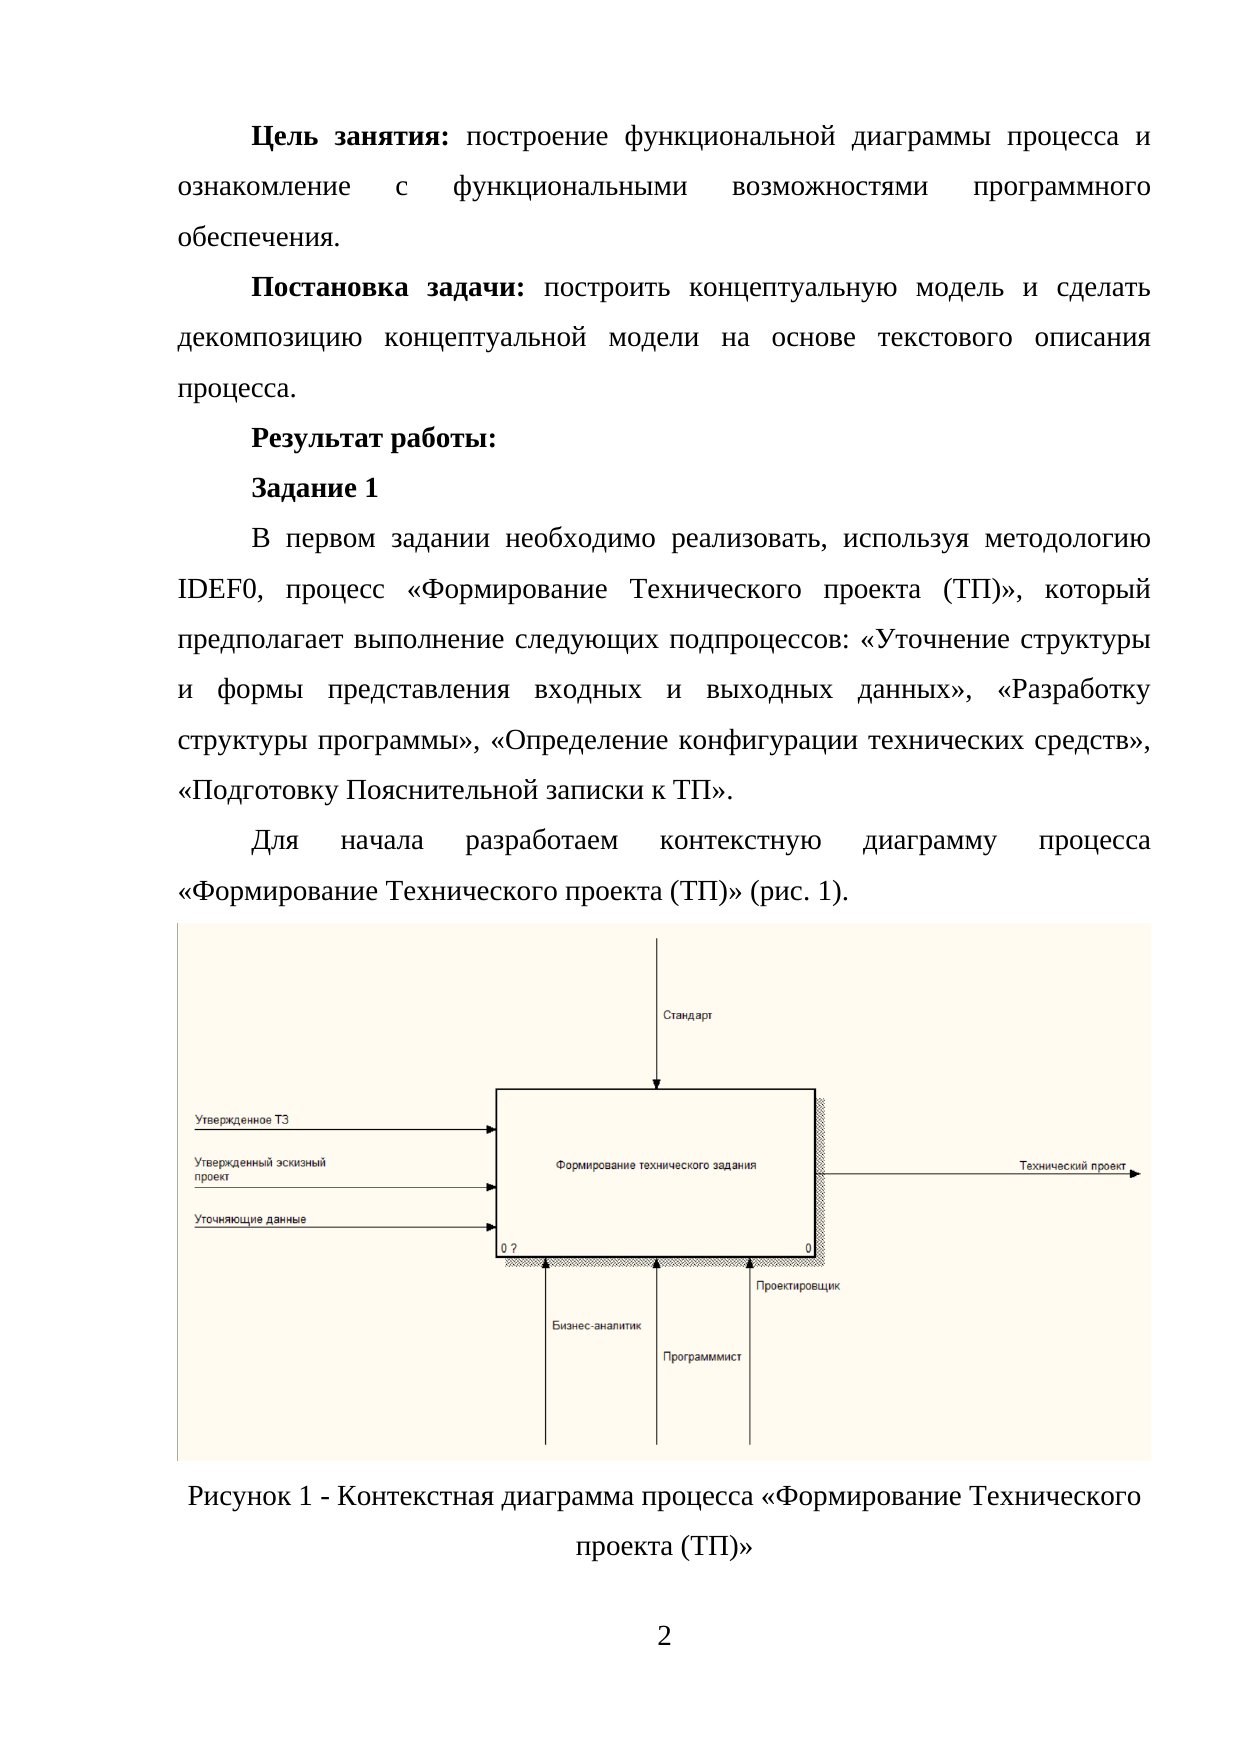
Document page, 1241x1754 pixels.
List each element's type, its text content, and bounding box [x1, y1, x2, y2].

text Цель занятия: построение функциональной диаграммы процесса и ознакомление c функциональными возможностями программного обеспечения. [177, 118, 1152, 252]
text Рисунок 1 - Контекстная диаграмма процесса «Формирование Технического проекта (ТП)» [177, 1478, 1152, 1562]
text Результат работы: [177, 420, 1152, 453]
text В первом задании необходимо реализовать, используя методологию IDEF0, процесс «Формирование Технического проекта (ТП)», который предполагает выполнение следующих подпроцессов: «Уточнение структуры и формы представления входных и выходных данных», «Разработку структуры программы», «Определение конфигурации технических средств», «Подготовку Пояснительной записки к ТП». [177, 521, 1152, 806]
text Задание 1 [177, 470, 1152, 504]
picture [177, 923, 1152, 1461]
text Для начала разработаем контекстную диаграмму процесса «Формирование Технического проекта (ТП)» (рис. 1). [177, 822, 1152, 906]
text Постановка задачи: построить концептуальную модель и сделать декомпозицию концептуальной модели на основе текстового описания процесса. [177, 269, 1152, 403]
